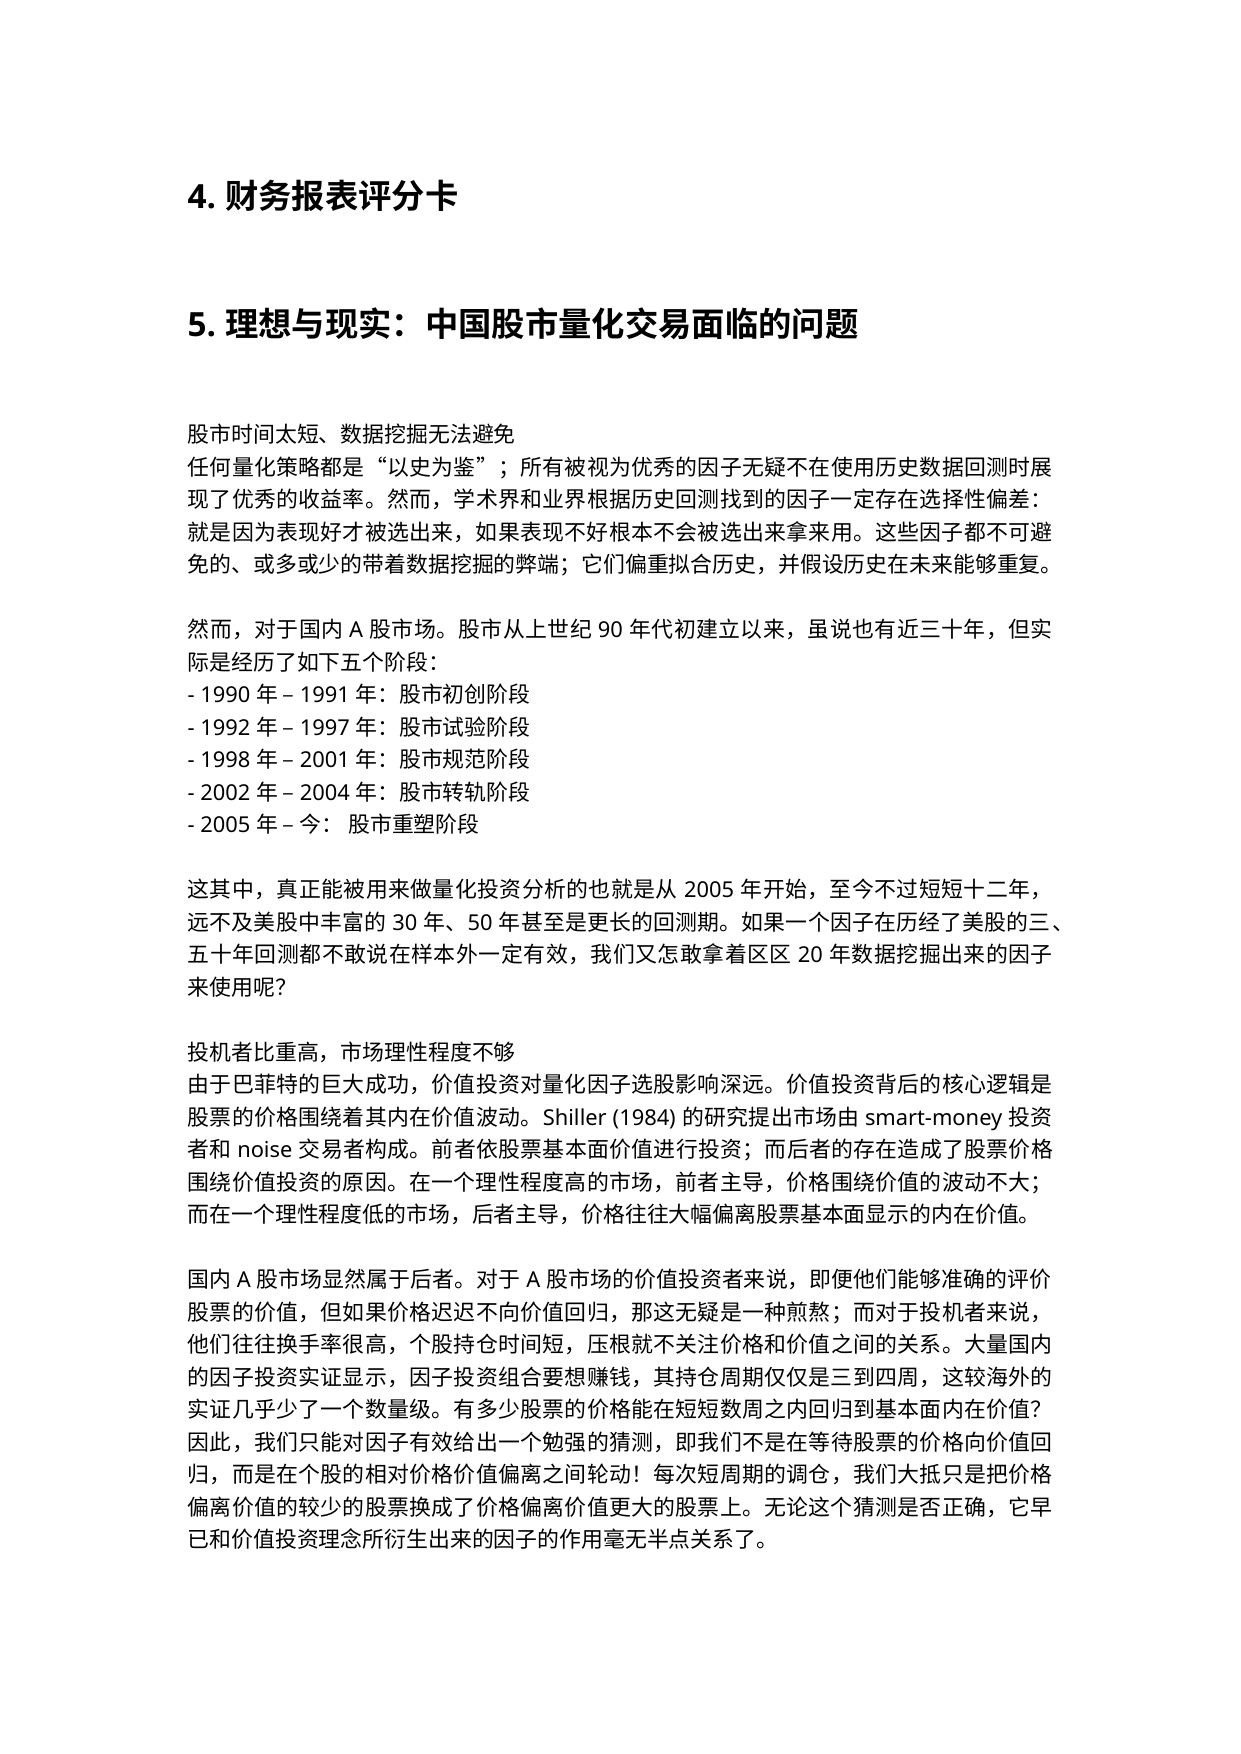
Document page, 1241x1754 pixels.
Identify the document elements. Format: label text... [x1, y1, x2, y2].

text - 1990 年 – 1991 年：股市初创阶段 [187, 677, 1053, 709]
subtitle 5. 理想与现实：中国股市量化交易面临的问题 [187, 289, 1053, 354]
text - 1992 年 – 1997 年：股市试验阶段 [187, 709, 1053, 742]
text - 2002 年 – 2004 年：股市转轨阶段 [187, 774, 1053, 807]
text 然而，对于国内 A 股市场。股市从上世纪 90 年代初建立以来，虽说也有近三十年，但实际是经历了如下五个阶段： [187, 612, 1053, 677]
text - 1998 年 – 2001 年：股市规范阶段 [187, 742, 1053, 774]
text - 2005 年 – 今： 股市重塑阶段 [187, 807, 1053, 839]
text 国内 A 股市场显然属于后者。对于 A 股市场的价值投资者来说，即便他们能够准确的评价股票的价值，但如果价格迟迟不向价值回归，那这无疑是一种煎熬；而对于投机者来说，他们往往换手率很高，个股持仓时间短，压根就不关注价格和价值之间的关系。大量国内的因子投资实证显示，因子投资组合要想赚钱，其持仓周期仅仅是三到四周，这较海外的实证几乎少了一个数量级。有多少股票的价格能在短短数周之内回归到基本面内在价值？因此，我们只能对因子有效给出一个勉强的猜测，即我们不是在等待股票的价格向价值回归，而是在个股的相对价格价值偏离之间轮动！每次短周期的调仓，我们大抵只是把价格偏离价值的较少的股票换成了价格偏离价值更大的股票上。无论这个猜测是否正确，它早已和价值投资理念所衍生出来的因子的作用毫无半点关系了。 [187, 1262, 1053, 1554]
text 这其中，真正能被用来做量化投资分析的也就是从 2005 年开始，至今不过短短十二年，远不及美股中丰富的 30 年、50 年甚至是更长的回测期。如果一个因子在历经了美股的三、五十年回测都不敢说在样本外一定有效，我们又怎敢拿着区区 20 年数据挖掘出来的因子来使用呢？ [187, 872, 1053, 1002]
text 股市时间太短、数据挖掘无法避免 [187, 417, 1053, 449]
text 投机者比重高，市场理性程度不够 [187, 1034, 1053, 1067]
subtitle 4. 财务报表评分卡 [187, 162, 1053, 227]
text 由于巴菲特的巨大成功，价值投资对量化因子选股影响深远。价值投资背后的核心逻辑是股票的价格围绕着其内在价值波动。Shiller (1984) 的研究提出市场由 smart-money 投资者和 noise 交易者构成。前者依股票基本面价值进行投资；而后者的存在造成了股票价格围绕价值投资的原因。在一个理性程度高的市场，前者主导，价格围绕价值的波动不大；而在一个理性程度低的市场，后者主导，价格往往大幅偏离股票基本面显示的内在价值。 [187, 1067, 1053, 1229]
text 任何量化策略都是“以史为鉴”；所有被视为优秀的因子无疑不在使用历史数据回测时展现了优秀的收益率。然而，学术界和业界根据历史回测找到的因子一定存在选择性偏差：就是因为表现好才被选出来，如果表现不好根本不会被选出来拿来用。这些因子都不可避免的、或多或少的带着数据挖掘的弊端；它们偏重拟合历史，并假设历史在未来能够重复。 [187, 449, 1053, 579]
